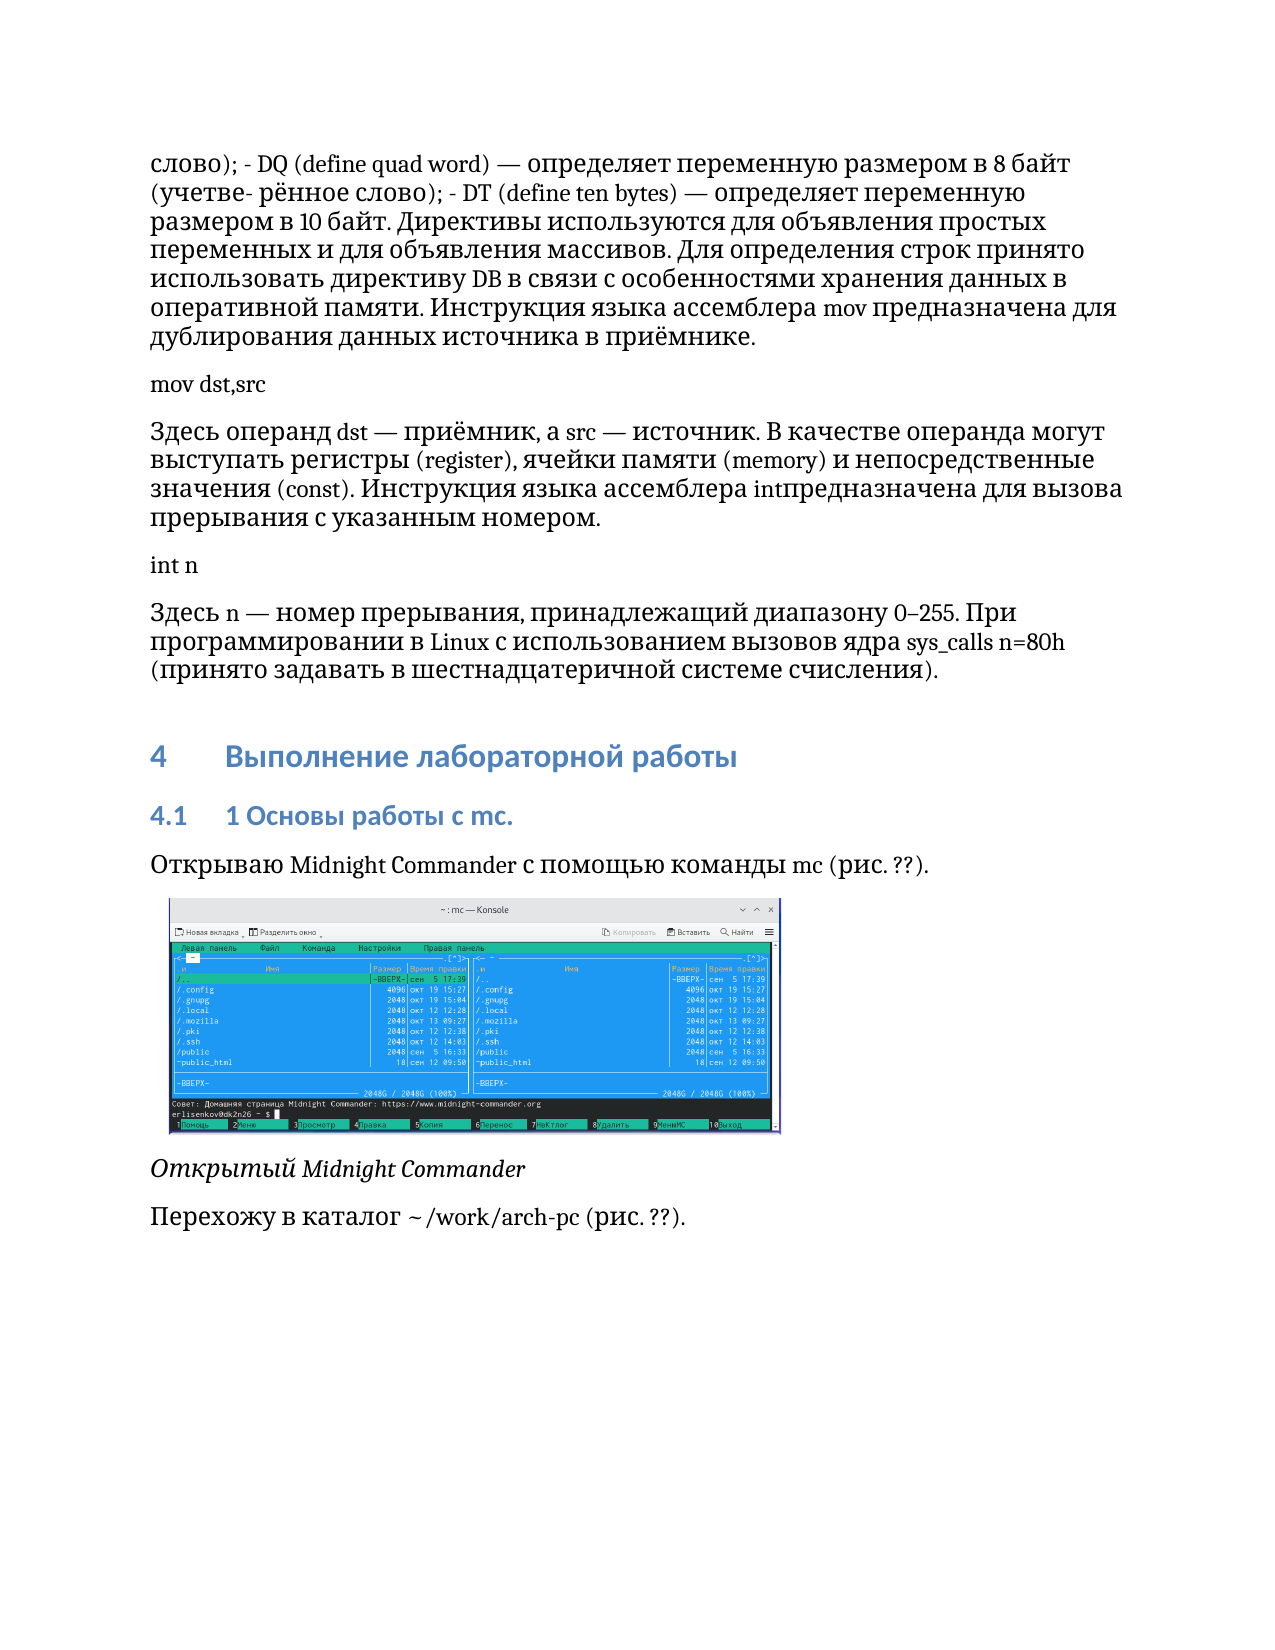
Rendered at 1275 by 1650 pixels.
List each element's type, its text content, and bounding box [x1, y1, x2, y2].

text int n [150, 551, 1125, 580]
subtitle 4.1 1 Основы работы с mc. [150, 797, 1125, 832]
picture [168, 898, 782, 1135]
text Здесь операнд dst — приёмник, а src — источник. В качестве операнда могут выступать регистры (register), ячейки памяти (memory) и непосредственные значения (const). Инструкция языка ассемблера intпредназначена для вызова прерывания с указанным номером. [150, 417, 1125, 532]
text Открываю Midnight Commander с помощью команды mc (рис. ??). [150, 851, 1125, 880]
text mov dst,src [150, 370, 1125, 399]
text Открытый Midnight Commander [150, 1155, 1125, 1184]
subtitle 4 Выполнение лабораторной работы [150, 735, 1125, 776]
text Здесь n — номер прерывания, принадлежащий диапазону 0–255. При программировании в Linux с использованием вызовов ядра sys_calls n=80h (принято задавать в шестнадцатеричной системе счисления). [150, 599, 1125, 685]
text Перехожу в каталог ~/work/arch-pc (рис. ??). [150, 1203, 1125, 1232]
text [150, 150, 1125, 351]
